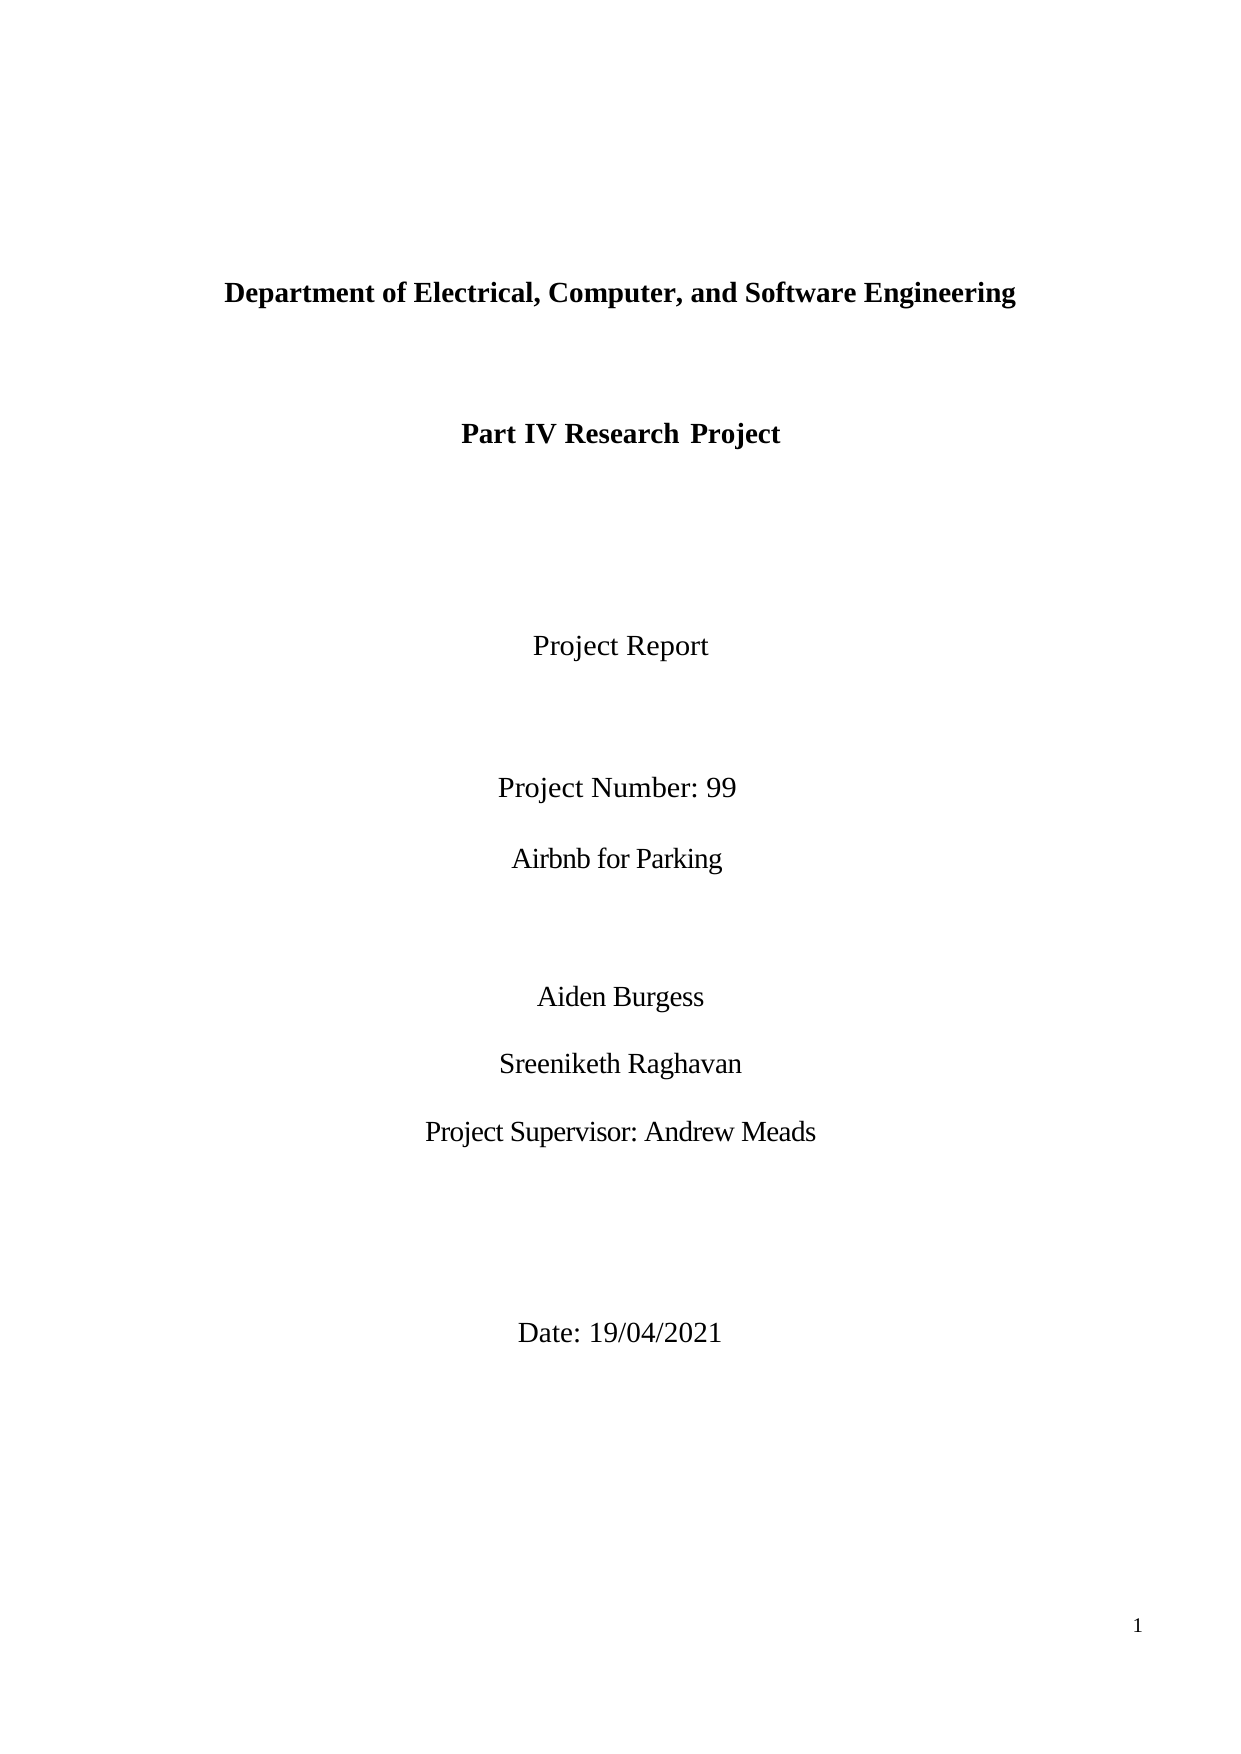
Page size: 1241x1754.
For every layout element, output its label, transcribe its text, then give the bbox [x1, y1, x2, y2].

text Department of Electrical, Computer, and Software Engineering [97, 275, 1143, 308]
text Project Report [444, 628, 797, 662]
text Project Number: 99 [467, 770, 768, 803]
text Sreeniketh Raghavan [410, 1046, 831, 1080]
text Aiden Burgess [410, 979, 831, 1013]
text Airbnb for Parking [467, 841, 768, 874]
text Project Supervisor: Andrew Meads [410, 1114, 831, 1147]
text Date: 19/04/2021 [97, 1315, 1143, 1348]
text Part IV Research Project [444, 416, 797, 450]
